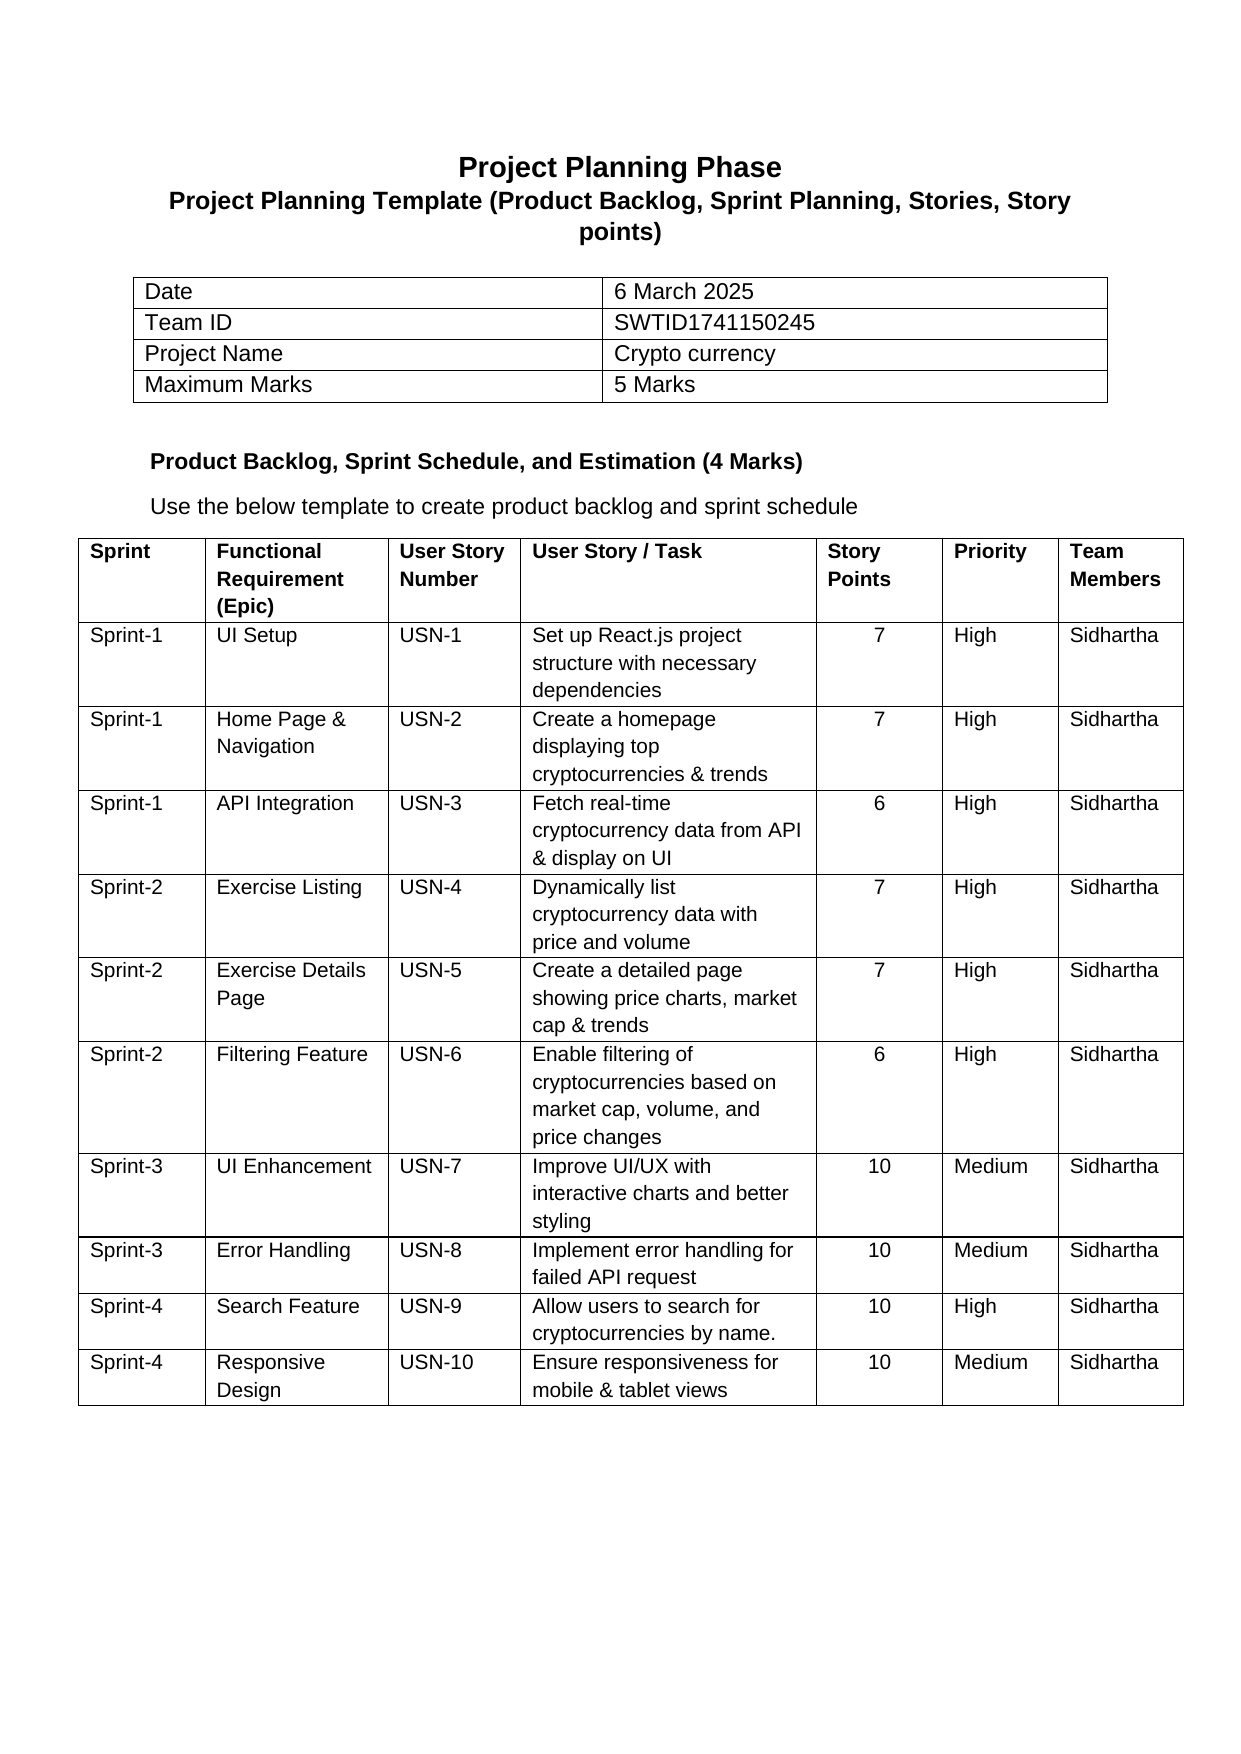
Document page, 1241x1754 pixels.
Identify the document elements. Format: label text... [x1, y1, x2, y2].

table_header Date [134, 278, 602, 308]
table_cell Sidhartha [1059, 1238, 1183, 1293]
table_cell Maximum Marks [134, 371, 602, 402]
text Project Planning Phase [150, 150, 1090, 183]
table_cell USN-2 [389, 707, 520, 789]
text Use the below template to create product backlog and sprint schedule [150, 493, 1090, 519]
table_cell UI Enhancement [206, 1154, 388, 1236]
table_cell Sprint-2 [79, 958, 205, 1041]
table_cell High [943, 623, 1058, 706]
table_cell Ensure responsiveness for mobile & tablet views [521, 1350, 816, 1405]
table_cell USN-5 [389, 958, 520, 1041]
table_cell USN-9 [389, 1294, 520, 1349]
table_header Sprint [79, 539, 205, 622]
table_cell API Integration [206, 791, 388, 873]
table_header 6 March 2025 [603, 278, 1107, 308]
table_cell Medium [943, 1238, 1058, 1293]
table_cell Crypto currency [603, 340, 1107, 370]
table_cell Sprint-3 [79, 1238, 205, 1293]
table_cell Exercise Details Page [206, 958, 388, 1041]
table_cell High [943, 1042, 1058, 1152]
table_cell Allow users to search for cryptocurrencies by name. [521, 1294, 816, 1349]
table_cell Sprint-2 [79, 875, 205, 957]
table_cell High [943, 958, 1058, 1041]
table_cell 7 [817, 958, 942, 1041]
table_cell Error Handling [206, 1238, 388, 1293]
table_cell Sidhartha [1059, 875, 1183, 957]
table_cell 10 [817, 1350, 942, 1405]
table_cell USN-8 [389, 1238, 520, 1293]
table_cell Dynamically list cryptocurrency data with price and volume [521, 875, 816, 957]
text Project Planning Template (Product Backlog, Sprint Planning, Stories, Story points) [150, 186, 1090, 246]
table_cell 10 [817, 1238, 942, 1293]
table_cell Sprint-1 [79, 707, 205, 789]
table_cell High [943, 1294, 1058, 1349]
table_cell Sidhartha [1059, 707, 1183, 789]
table_header Story Points [817, 539, 942, 622]
table_cell Sidhartha [1059, 958, 1183, 1041]
table_cell Sidhartha [1059, 1154, 1183, 1236]
table_header Priority [943, 539, 1058, 622]
table_header User Story / Task [521, 539, 816, 622]
table_cell Sidhartha [1059, 1294, 1183, 1349]
table_cell High [943, 875, 1058, 957]
table_cell 10 [817, 1154, 942, 1236]
table_cell SWTID1741150245 [603, 309, 1107, 339]
table_cell UI Setup [206, 623, 388, 706]
table_cell Create a homepage displaying top cryptocurrencies & trends [521, 707, 816, 789]
table_header Team Members [1059, 539, 1183, 622]
table_cell 6 [817, 791, 942, 873]
table_cell Implement error handling for failed API request [521, 1238, 816, 1293]
table_cell USN-3 [389, 791, 520, 873]
table_header User Story Number [389, 539, 520, 622]
table_cell 7 [817, 875, 942, 957]
table_cell 7 [817, 707, 942, 789]
table_cell Sidhartha [1059, 1042, 1183, 1152]
text Product Backlog, Sprint Schedule, and Estimation (4 Marks) [150, 448, 1090, 474]
table_cell Responsive Design [206, 1350, 388, 1405]
table_cell Project Name [134, 340, 602, 370]
table_cell Sprint-3 [79, 1154, 205, 1236]
table_cell Home Page & Navigation [206, 707, 388, 789]
table_cell Sprint-2 [79, 1042, 205, 1152]
table_cell Medium [943, 1350, 1058, 1405]
table_cell Search Feature [206, 1294, 388, 1349]
table_cell Sidhartha [1059, 791, 1183, 873]
table_cell Team ID [134, 309, 602, 339]
table_cell Fetch real-time cryptocurrency data from API & display on UI [521, 791, 816, 873]
table_cell 5 Marks [603, 371, 1107, 402]
table_cell Sprint-4 [79, 1294, 205, 1349]
table_cell Sprint-1 [79, 791, 205, 873]
table_cell Exercise Listing [206, 875, 388, 957]
table_cell Filtering Feature [206, 1042, 388, 1152]
table_cell 6 [817, 1042, 942, 1152]
table_cell USN-4 [389, 875, 520, 957]
table_cell Medium [943, 1154, 1058, 1236]
table_cell Enable filtering of cryptocurrencies based on market cap, volume, and price changes [521, 1042, 816, 1152]
table_cell Set up React.js project structure with necessary dependencies [521, 623, 816, 706]
table_cell Sidhartha [1059, 623, 1183, 706]
table_cell 7 [817, 623, 942, 706]
table_cell Create a detailed page showing price charts, market cap & trends [521, 958, 816, 1041]
table_cell USN-6 [389, 1042, 520, 1152]
table_cell Improve UI/UX with interactive charts and better styling [521, 1154, 816, 1236]
table_cell USN-10 [389, 1350, 520, 1405]
table_cell High [943, 707, 1058, 789]
table_cell Sprint-4 [79, 1350, 205, 1405]
table_cell USN-1 [389, 623, 520, 706]
table_header Functional Requirement (Epic) [206, 539, 388, 622]
table_cell Sprint-1 [79, 623, 205, 706]
table_cell 10 [817, 1294, 942, 1349]
table_cell USN-7 [389, 1154, 520, 1236]
table_cell Sidhartha [1059, 1350, 1183, 1405]
table_cell High [943, 791, 1058, 873]
